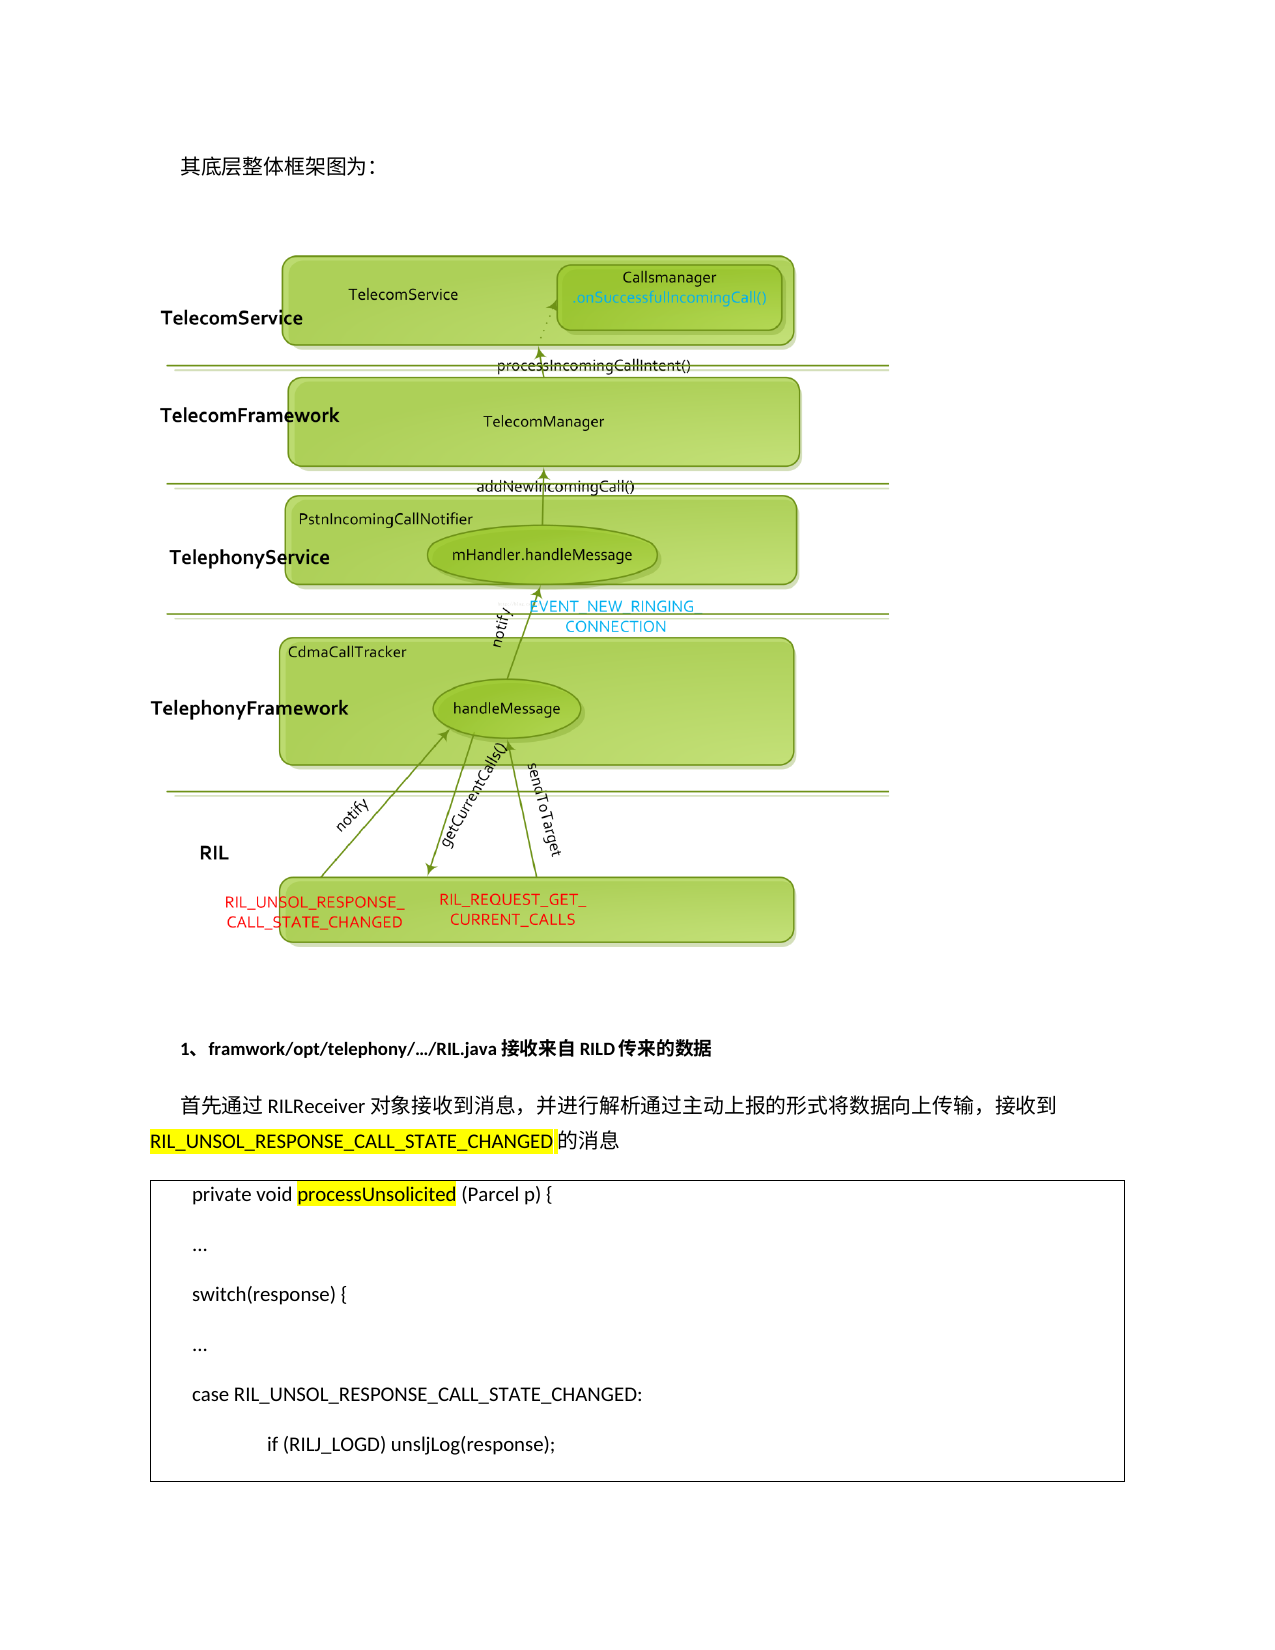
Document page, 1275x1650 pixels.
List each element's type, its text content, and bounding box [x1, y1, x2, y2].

picture [150, 255, 890, 947]
text 首先通过RILReceiver对象接收到消息，并进行解析通过主动上报的形式将数据向上传输，接收到RIL_UNSOL_RESPONSE_CALL_STATE_CHANGED的消息 [150, 1090, 1125, 1155]
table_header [151, 1181, 1124, 1481]
text 其底层整体框架图为： [150, 150, 1125, 180]
subtitle 1、framwork/opt/telephony/…/RIL.java接收来自RILD传来的数据 [150, 1033, 1125, 1061]
